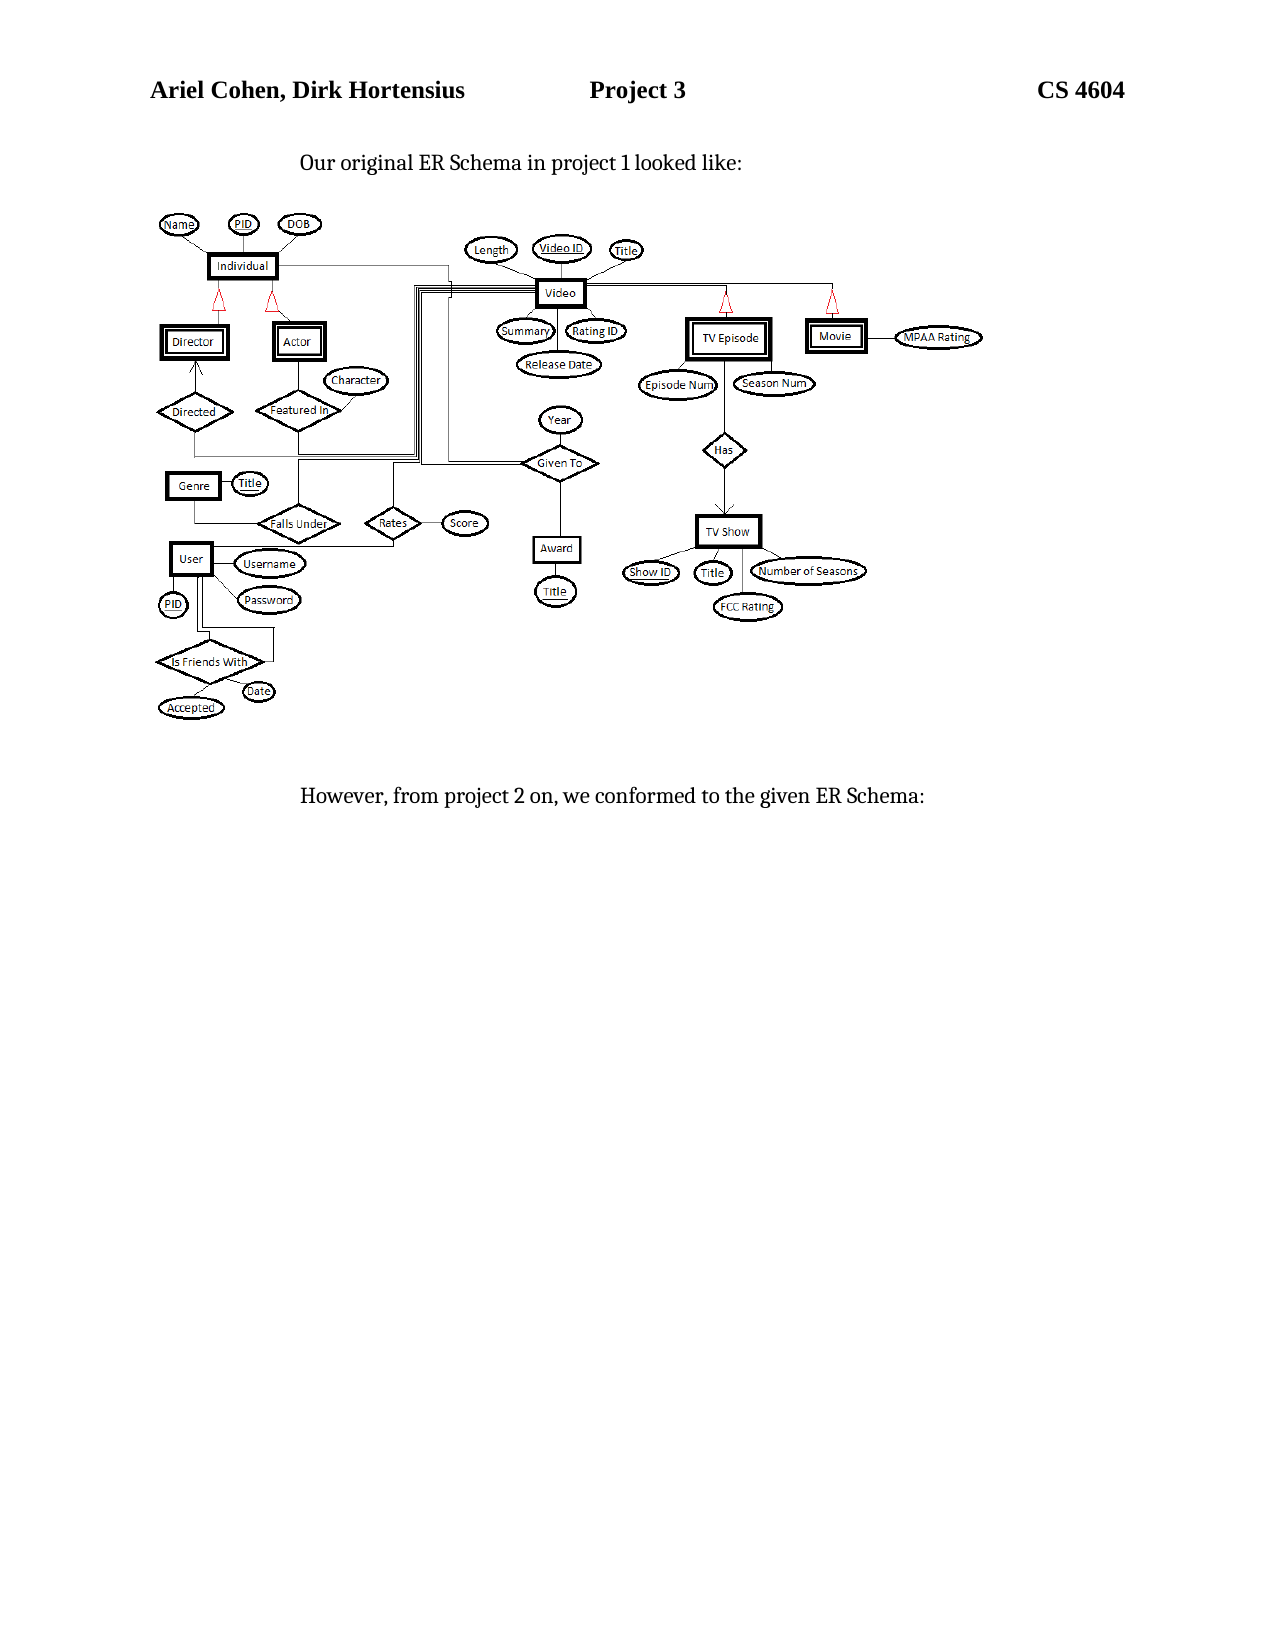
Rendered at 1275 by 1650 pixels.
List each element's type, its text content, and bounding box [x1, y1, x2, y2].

picture [150, 201, 988, 728]
list Our original ER Schema in project 1 looked like: [300, 150, 1125, 176]
list However, from project 2 on, we conformed to the given ER Schema: [300, 783, 1125, 809]
